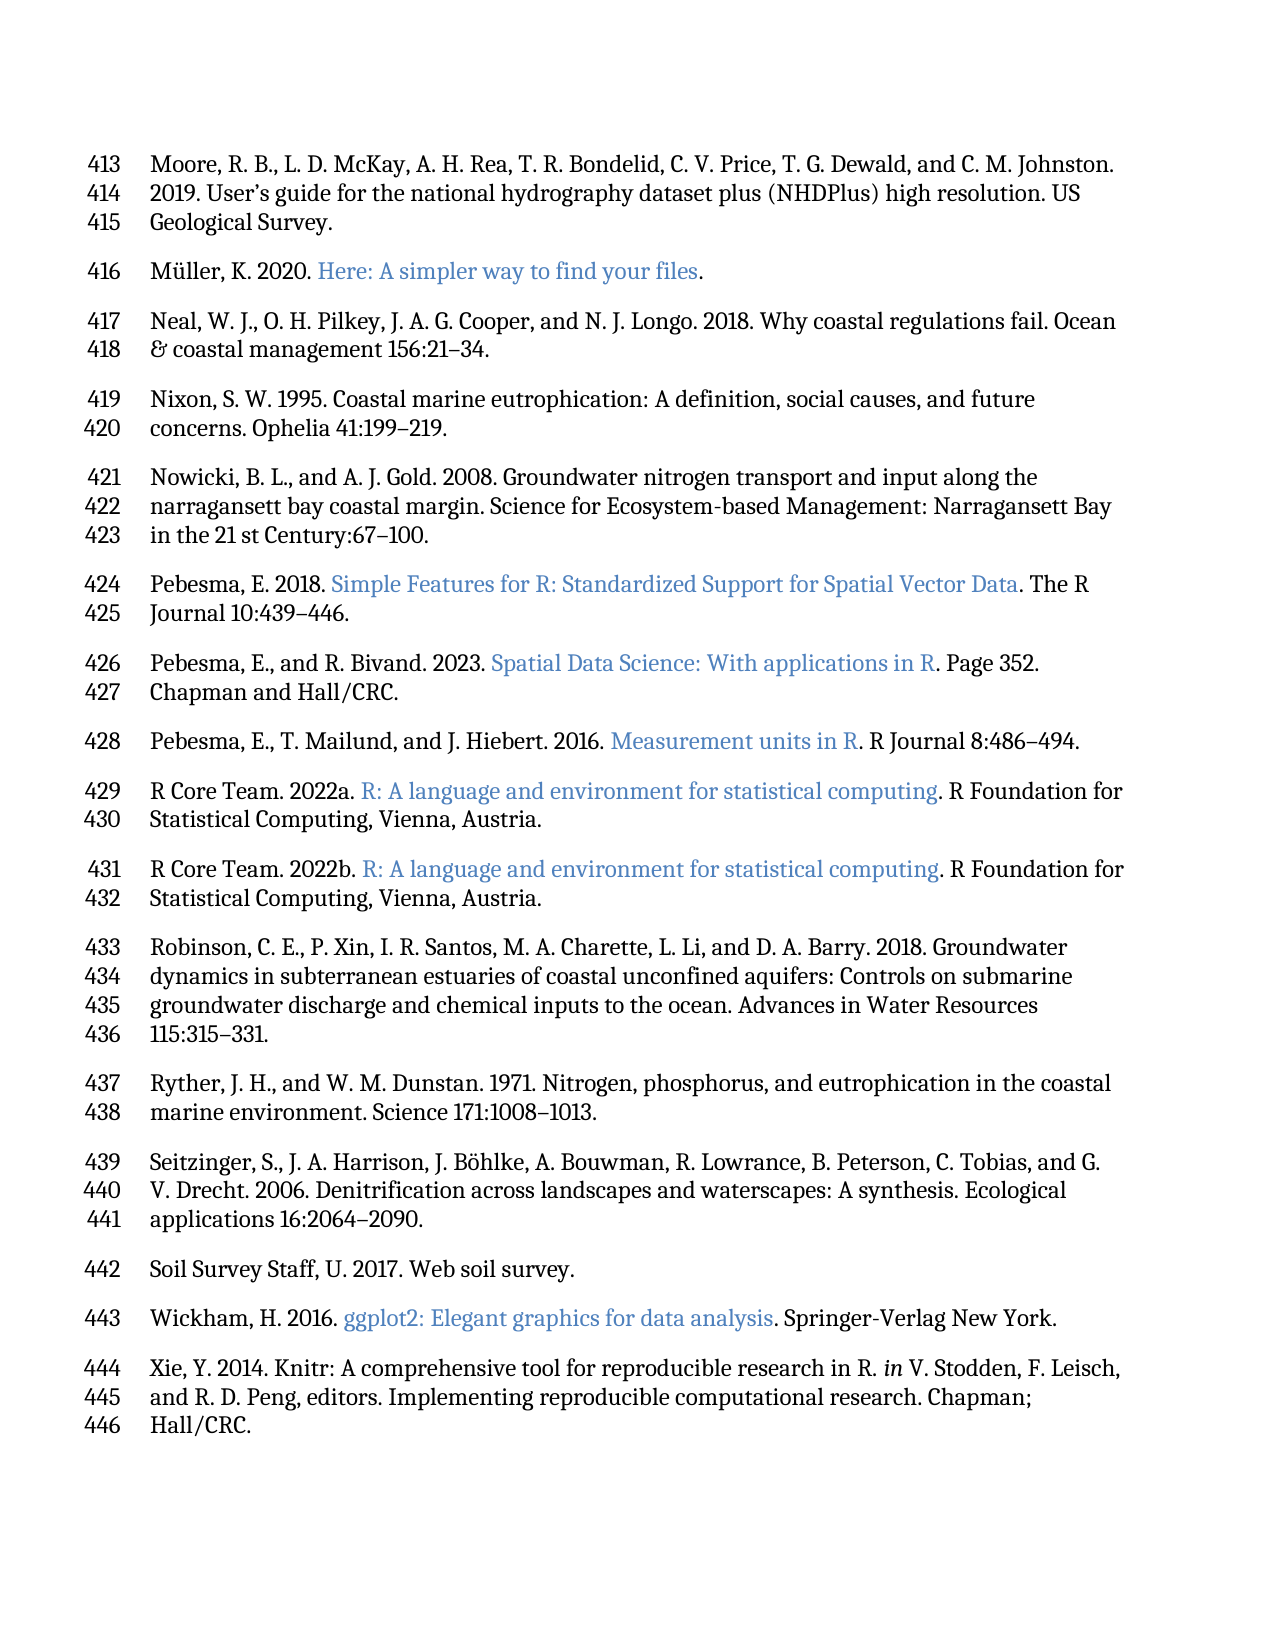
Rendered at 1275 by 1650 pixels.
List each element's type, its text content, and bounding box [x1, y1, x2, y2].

text Pebesma, E., T. Mailund, and J. Hiebert. 2016. Measurement units in R. R Journal 8:486–494. [150, 727, 1125, 756]
text Nixon, S. W. 1995. Coastal marine eutrophication: A definition, social causes, and future concerns. Ophelia 41:199–219. [150, 385, 1125, 442]
text Xie, Y. 2014. Knitr: A comprehensive tool for reproducible research in R. in V. Stodden, F. Leisch, and R. D. Peng, editors. Implementing reproducible computational research. Chapman; Hall/CRC. [150, 1354, 1125, 1440]
text Ryther, J. H., and W. M. Dunstan. 1971. Nitrogen, phosphorus, and eutrophication in the coastal marine environment. Science 171:1008–1013. [150, 1069, 1125, 1127]
text Moore, R. B., L. D. McKay, A. H. Rea, T. R. Bondelid, C. V. Price, T. G. Dewald, and C. M. Johnston. 2019. User’s guide for the national hydrography dataset plus (NHDPlus) high resolution. US Geological Survey. [150, 150, 1125, 236]
text Robinson, C. E., P. Xin, I. R. Santos, M. A. Charette, L. Li, and D. A. Barry. 2018. Groundwater dynamics in subterranean estuaries of coastal unconfined aquifers: Controls on submarine groundwater discharge and chemical inputs to the ocean. Advances in Water Resources 115:315–331. [150, 933, 1125, 1048]
text Seitzinger, S., J. A. Harrison, J. Böhlke, A. Bouwman, R. Lowrance, B. Peterson, C. Tobias, and G. V. Drecht. 2006. Denitrification across landscapes and waterscapes: A synthesis. Ecological applications 16:2064–2090. [150, 1147, 1125, 1234]
text Wickham, H. 2016. ggplot2: Elegant graphics for data analysis. Springer-Verlag New York. [150, 1304, 1125, 1333]
text Soil Survey Staff, U. 2017. Web soil survey. [150, 1254, 1125, 1283]
text Neal, W. J., O. H. Pilkey, J. A. G. Cooper, and N. J. Longo. 2018. Why coastal regulations fail. Ocean & coastal management 156:21–34. [150, 307, 1125, 364]
text Pebesma, E. 2018. Simple Features for R: Standardized Support for Spatial Vector Data. The R Journal 10:439–446. [150, 570, 1125, 628]
text Pebesma, E., and R. Bivand. 2023. Spatial Data Science: With applications in R. Page 352. Chapman and Hall/CRC. [150, 649, 1125, 706]
text Müller, K. 2020. Here: A simpler way to find your files. [150, 257, 1125, 286]
text R Core Team. 2022a. R: A language and environment for statistical computing. R Foundation for Statistical Computing, Vienna, Austria. [150, 777, 1125, 834]
text R Core Team. 2022b. R: A language and environment for statistical computing. R Foundation for Statistical Computing, Vienna, Austria. [150, 855, 1125, 912]
text Nowicki, B. L., and A. J. Gold. 2008. Groundwater nitrogen transport and input along the narragansett bay coastal margin. Science for Ecosystem-based Management: Narragansett Bay in the 21 st Century:67–100. [150, 463, 1125, 549]
